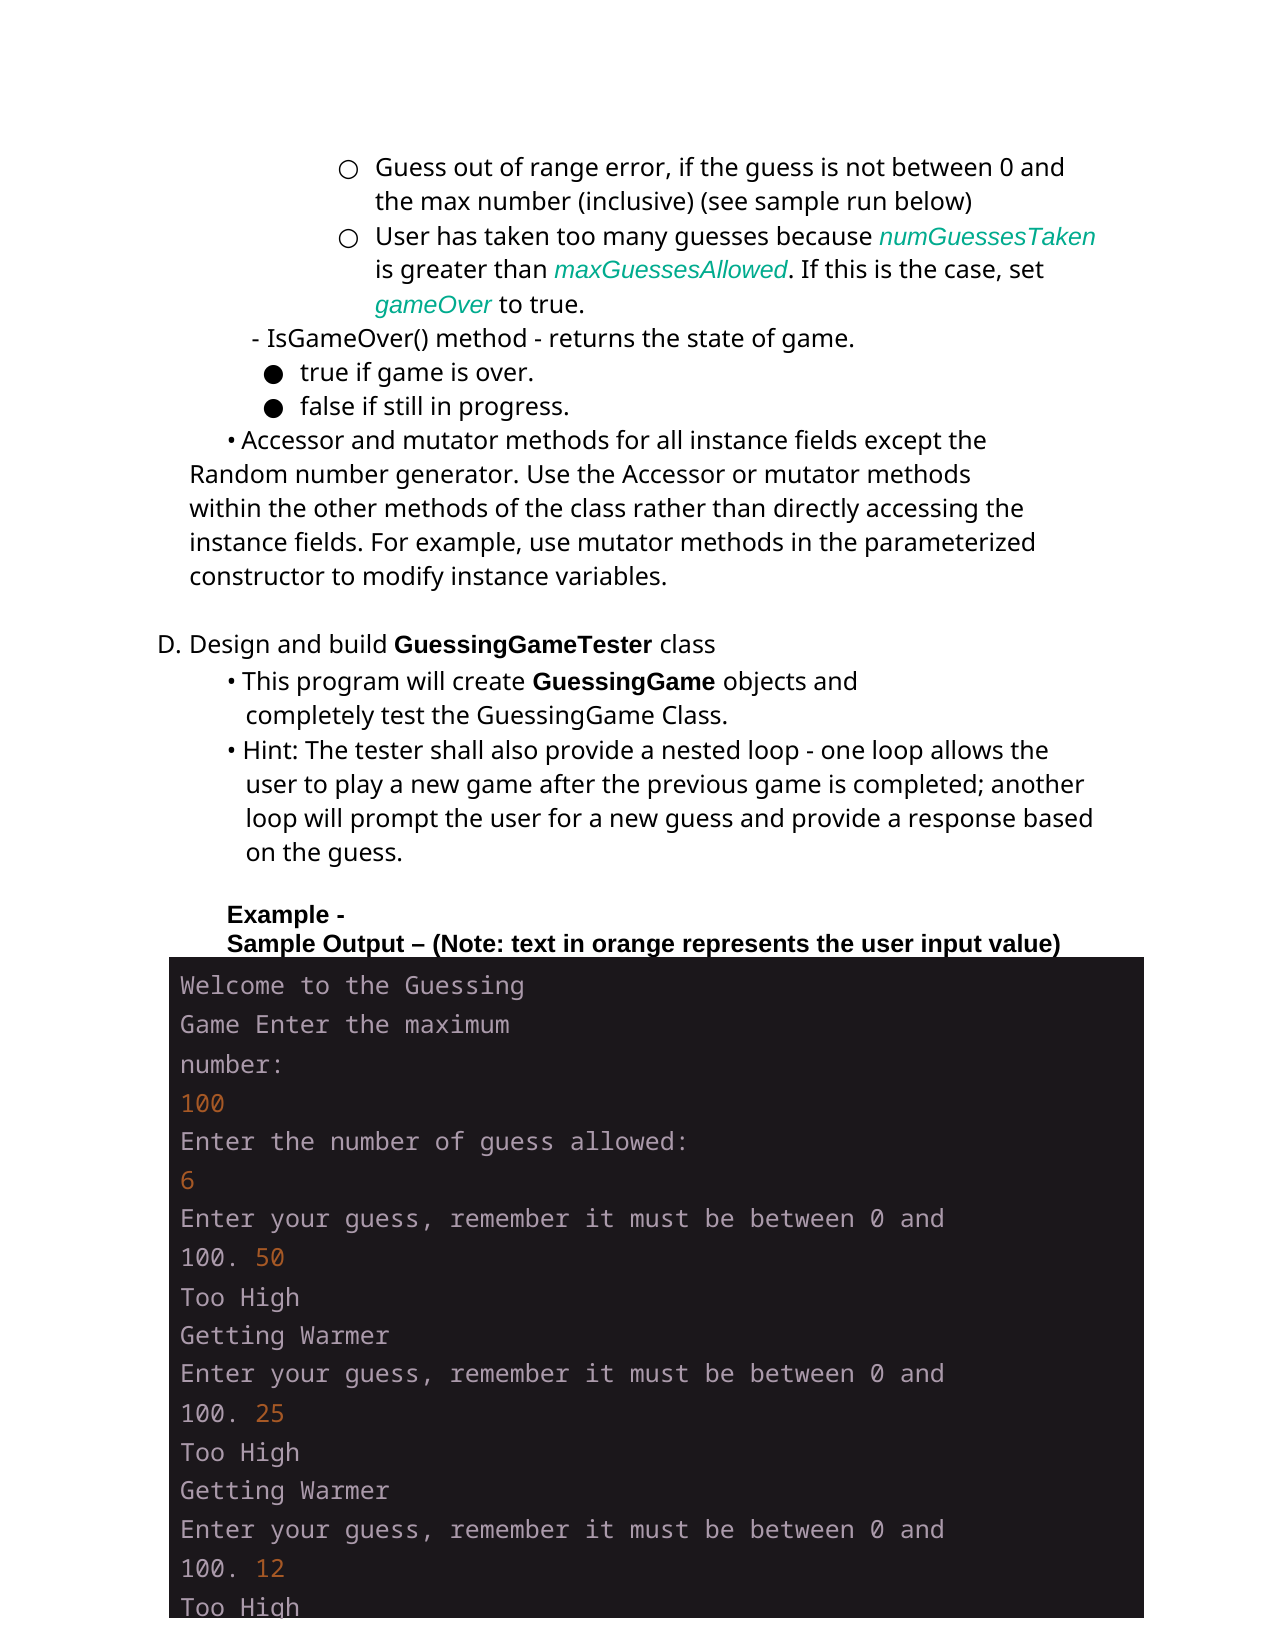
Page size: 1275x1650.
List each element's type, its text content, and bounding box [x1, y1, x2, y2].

list User has taken too many guesses because numGuessesTaken is greater than maxGuessesAllowed. If this is the case, set gameOver to true. [337, 218, 1101, 320]
list Design and build GuessingGameTester class [157, 627, 1135, 661]
list false if still in progress. [262, 388, 1135, 422]
subtitle Example - [227, 900, 1135, 928]
list Hint: The tester shall also provide a nested loop - one loop allows the user to play a new game after the previous game is completed; another loop will prompt the user for a new guess and provide a response based on the guess. [227, 733, 1104, 869]
list Guess out of range error, if the guess is not between 0 and the max number (inclusive) (see sample run below) [337, 150, 1067, 218]
text Sample Output – (Note: text in orange represents the user input value) [227, 928, 1135, 957]
list This program will create GuessingGame objects and completely test the GuessingGame Class. [227, 663, 959, 731]
list true if game is over. [262, 354, 1135, 388]
list IsGameOver() method - returns the state of game. [251, 320, 1135, 354]
list Accessor and mutator methods for all instance fields except the Random number generator. Use the Accessor or mutator methods within the other methods of the class rather than directly accessing the instance fields. For example, use mutator methods in the parameterized constructor to modify instance variables. [189, 422, 1044, 593]
